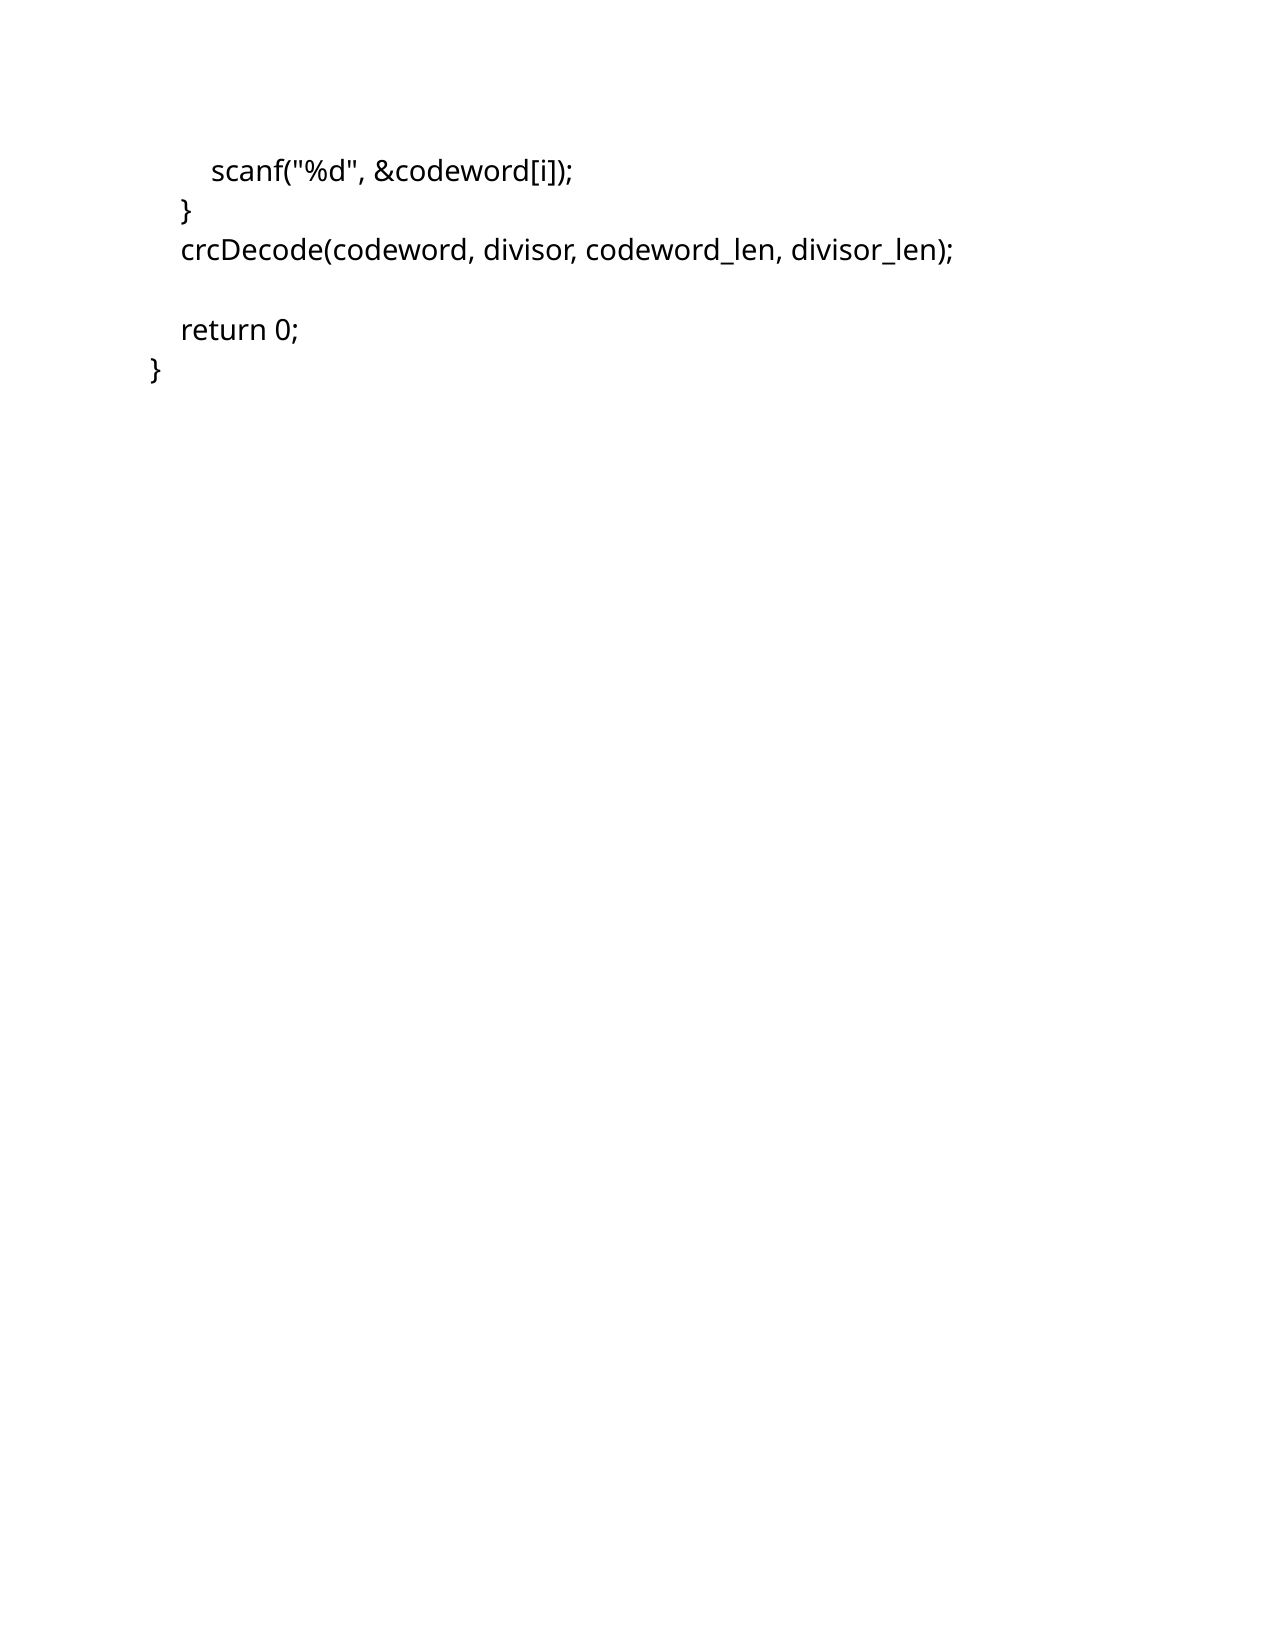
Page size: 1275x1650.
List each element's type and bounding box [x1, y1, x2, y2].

text [150, 150, 1125, 388]
